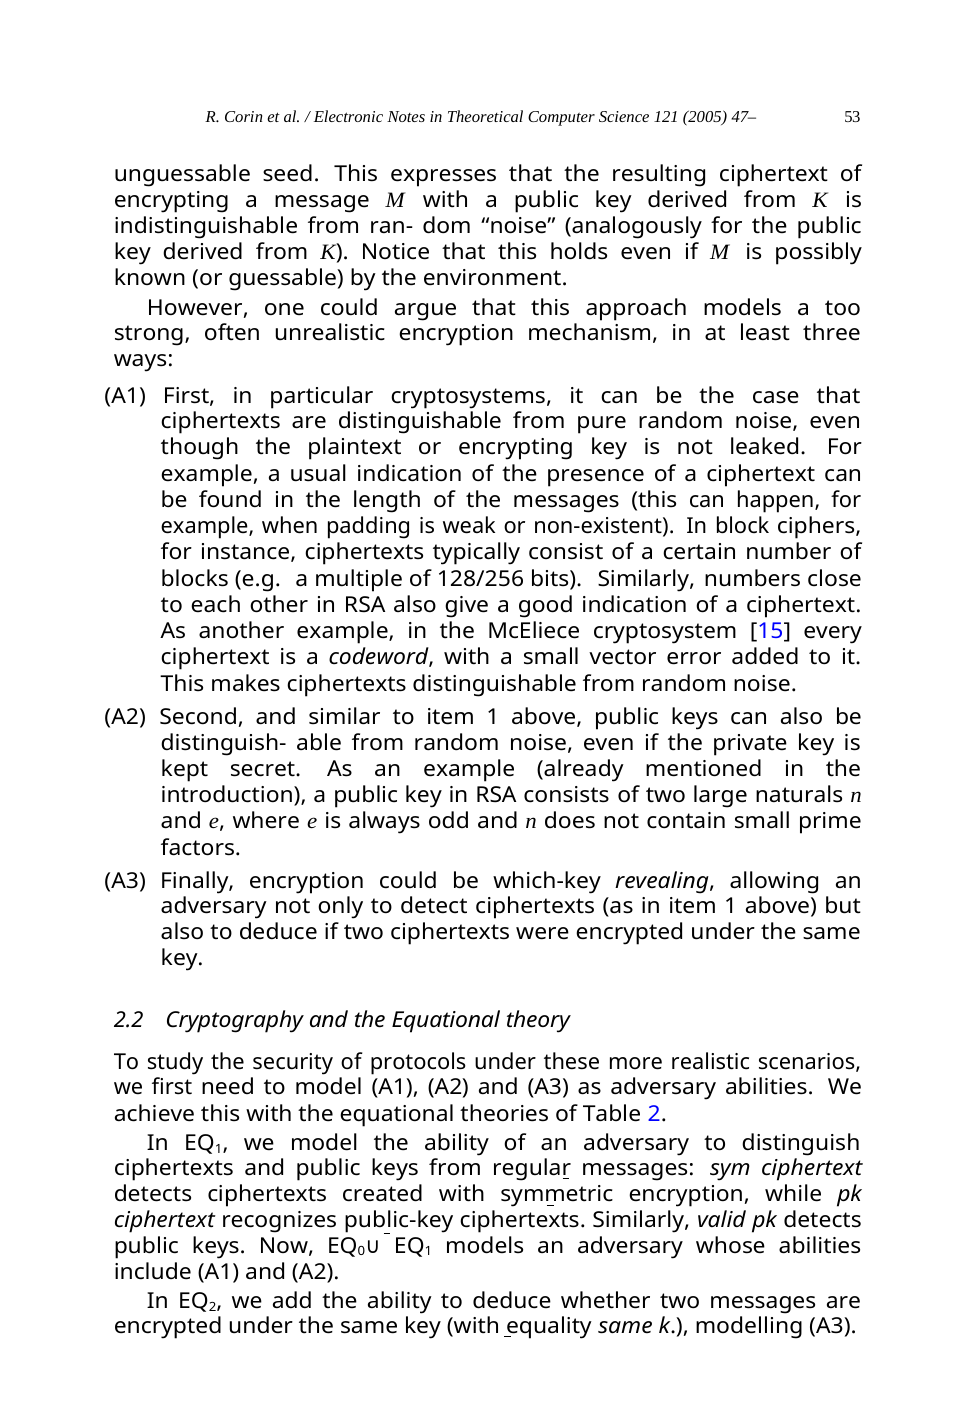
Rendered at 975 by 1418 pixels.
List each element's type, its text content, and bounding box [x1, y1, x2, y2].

text In EQ2, we add the ability to deduce whether two messages are encrypted under the same key (with equality same k.), modelling (A3). [113, 1288, 861, 1340]
list Cryptography and the Equational theory [113, 1004, 929, 1034]
text In EQ1, we model the ability of an adversary to distinguish ciphertexts and public keys from regular messages: sym ciphertext detects ciphertexts created with symmetric encryption, while pk ciphertext recognizes public-key ciphertexts. Similarly, valid pk detects public keys. Now, EQ0∪ EQ1 models an adversary whose abilities include (A1) and (A2). [113, 1130, 862, 1285]
text (A3) Finally, encryption could be which-key revealing, allowing an adversary not only to detect ciphertexts (as in item 1 above) but also to deduce if two ciphertexts were encrypted under the same key. [104, 868, 862, 972]
text (A2) Second, and similar to item 1 above, public keys can also be distinguish- able from random noise, even if the private key is kept secret. As an example (already mentioned in the introduction), a public key in RSA consists of two large naturals n and e, where e is always odd and n does not contain small prime factors. [104, 704, 862, 861]
text To study the security of protocols under these more realistic scenarios, we first need to model (A1), (A2) and (A3) as adversary abilities. We achieve this with the equational theories of Table 2. [113, 1049, 862, 1127]
text However, one could argue that this approach models a too strong, often unrealistic encryption mechanism, in at least three ways: [113, 294, 862, 373]
text unguessable seed. This expresses that the resulting ciphertext of encrypting a message M with a public key derived from K is indistinguishable from ran- dom “noise” (analogously for the public key derived from K). Notice that this holds even if M is possibly known (or guessable) by the environment. [113, 161, 862, 292]
text (A1) First, in particular cryptosystems, it can be the case that ciphertexts are distinguishable from pure random noise, even though the plaintext or encrypting key is not leaked. For example, a usual indication of the presence of a ciphertext can be found in the length of the messages (this can happen, for example, when padding is weak or non-existent). In block ciphers, for instance, ciphertexts typically consist of a certain number of blocks (e.g. a multiple of 128/256 bits). Similarly, numbers close to each other in RSA also give a good indication of a ciphertext. As another example, in the McEliece cryptosystem [15] every ciphertext is a codeword, with a small vector error added to it. This makes ciphertexts distinguishable from random noise. [104, 382, 862, 697]
